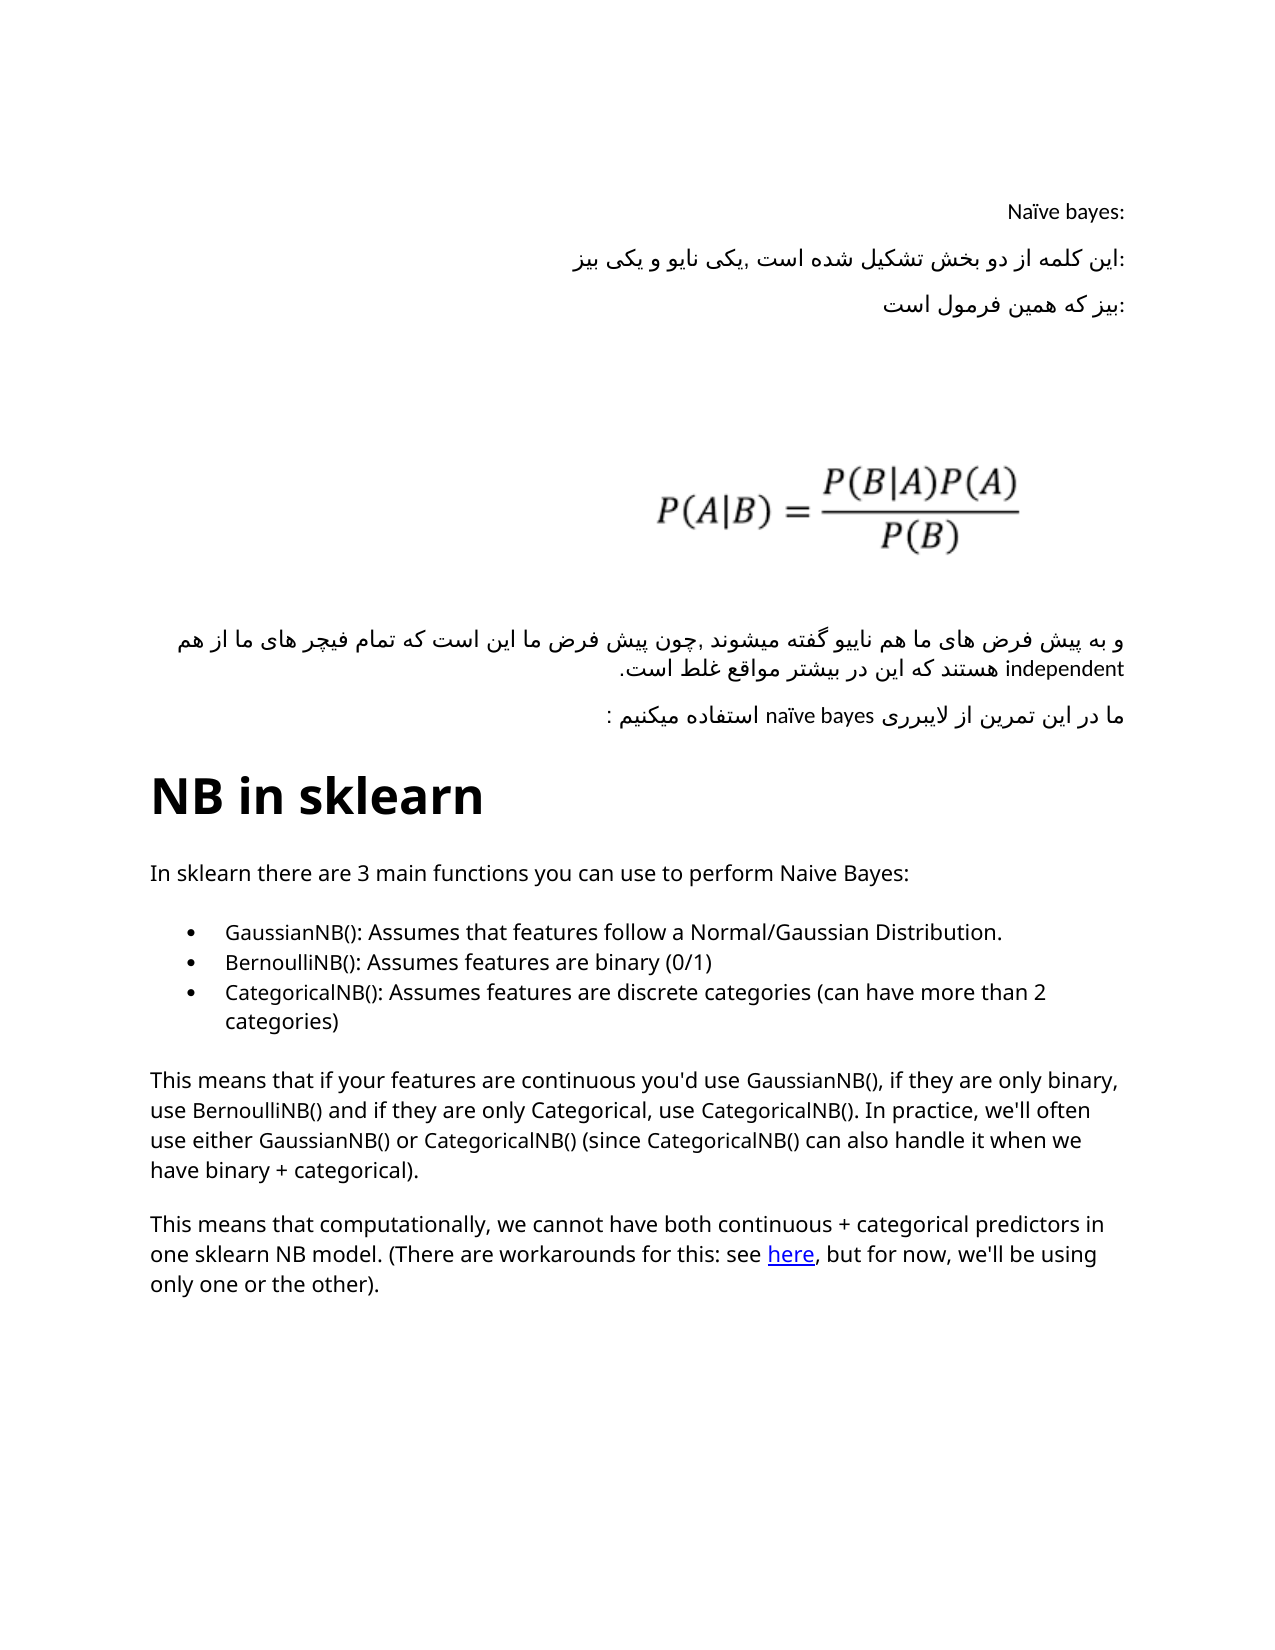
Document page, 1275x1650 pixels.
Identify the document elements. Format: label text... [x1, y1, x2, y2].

text این کلمه از دو بخش تشکیل شده است ,یکی نایو و یکی بیز: [150, 244, 1125, 272]
text NB in sklearn [150, 761, 1125, 829]
text This means that computationally, we cannot have both continuous + categorical predictors in one sklearn NB model. (There are workarounds for this: see here, but for now, we'll be using only one or the other). [150, 1209, 1125, 1299]
text In sklearn there are 3 main functions you can use to perform Naive Bayes: [150, 858, 1125, 888]
text This means that if your features are continuous you'd use GaussianNB(), if they are only binary, use BernoulliNB() and if they are only Categorical, use CategoricalNB(). In practice, we'll often use either GaussianNB() or CategoricalNB() (since CategoricalNB() can also handle it when we have binary + categorical). [150, 1065, 1125, 1184]
picture [571, 384, 1126, 607]
text بیز که همین فرمول است: [150, 291, 1125, 319]
text Naïve bayes: [150, 197, 1125, 225]
text ما در این تمرین از لایبرری naïve bayes استفاده میکنیم : [150, 701, 1125, 729]
list BernoulliNB(): Assumes features are binary (0/1) [187, 947, 1125, 976]
text و به پیش فرض های ما هم ناییو گفته میشوند ,چون پیش فرض ما این است که تمام فیچر های ما از هم independent هستند که این در بیشتر مواقع غلط است. [150, 626, 1125, 682]
list CategoricalNB(): Assumes features are discrete categories (can have more than 2 categories) [187, 976, 1125, 1036]
list GaussianNB(): Assumes that features follow a Normal/Gaussian Distribution. [187, 917, 1125, 947]
